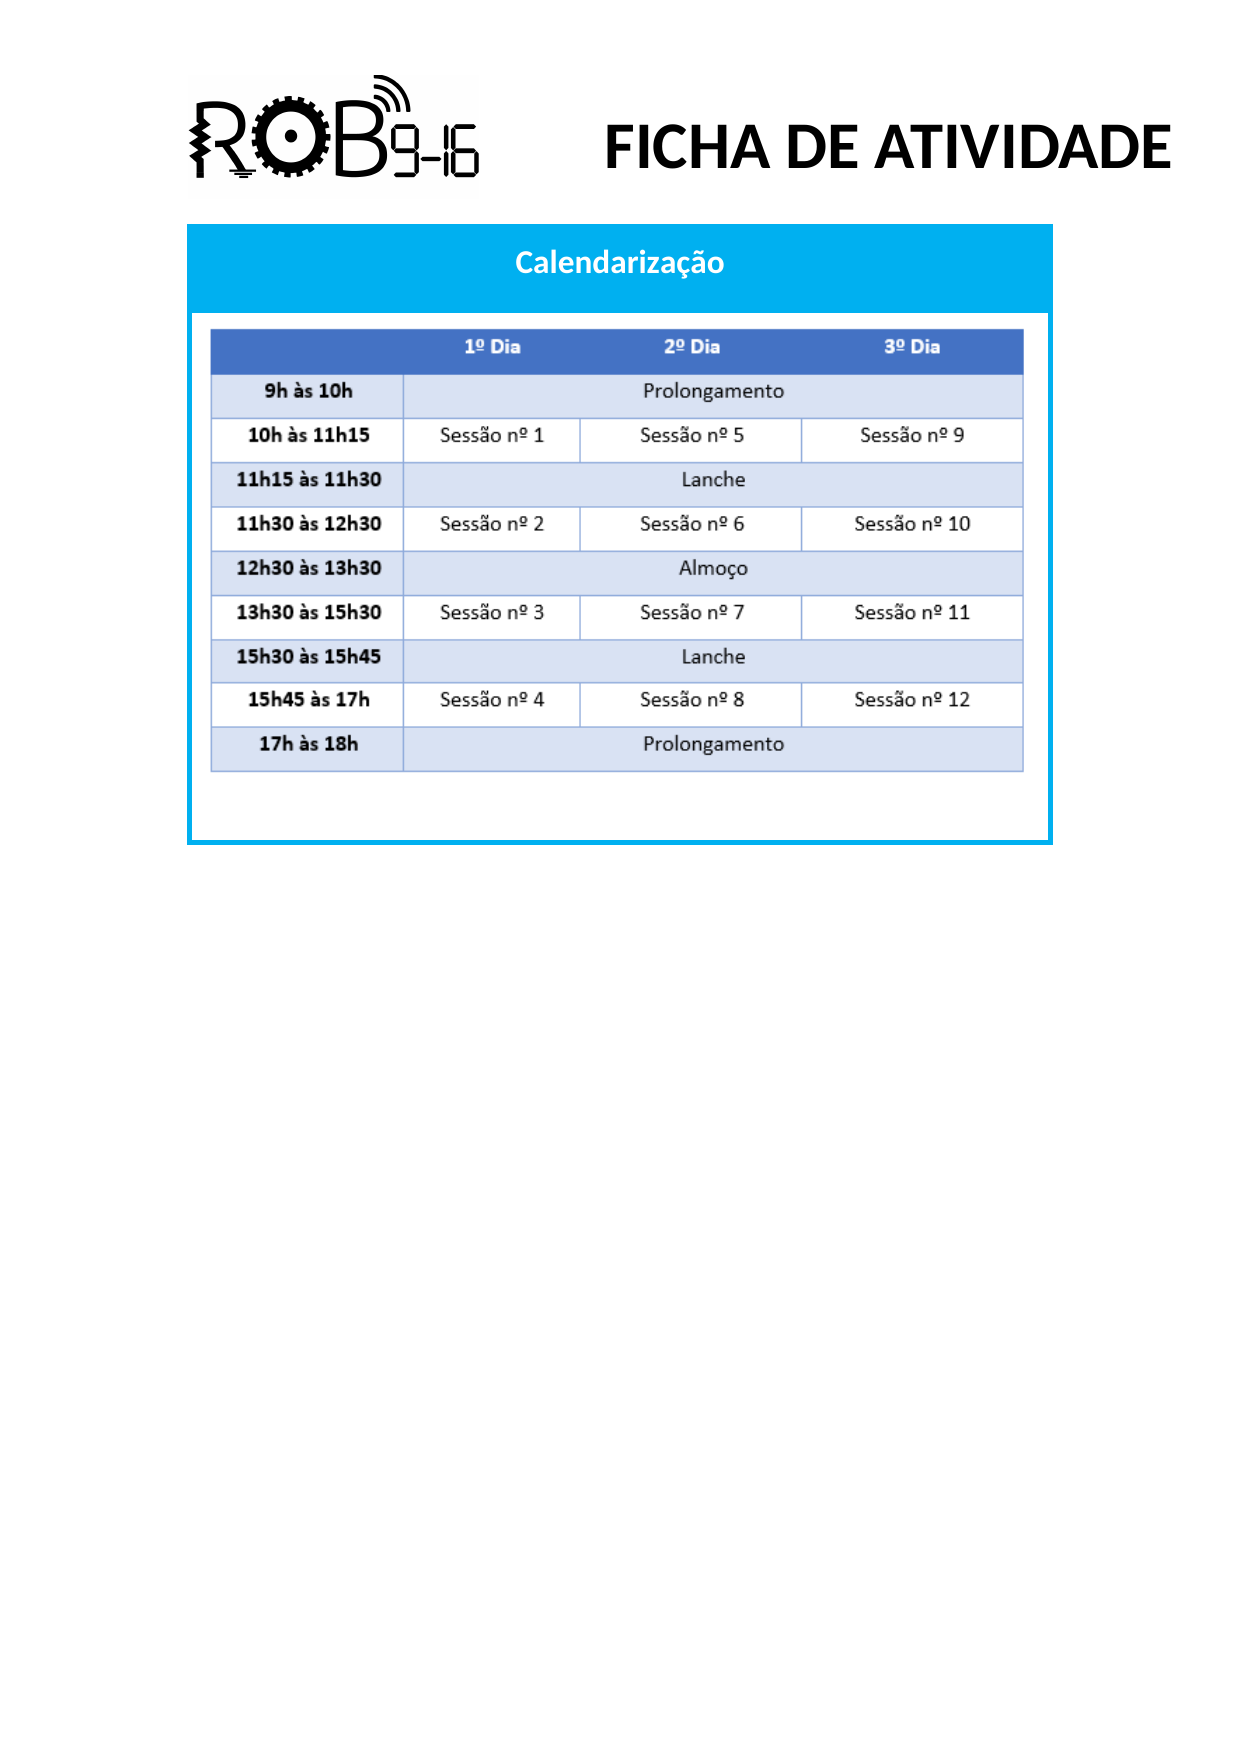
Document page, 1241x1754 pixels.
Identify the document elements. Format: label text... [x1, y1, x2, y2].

picture [201, 325, 1031, 778]
table_header Calendarização [192, 229, 1048, 309]
picture [187, 75, 479, 199]
table_cell [192, 313, 1048, 840]
